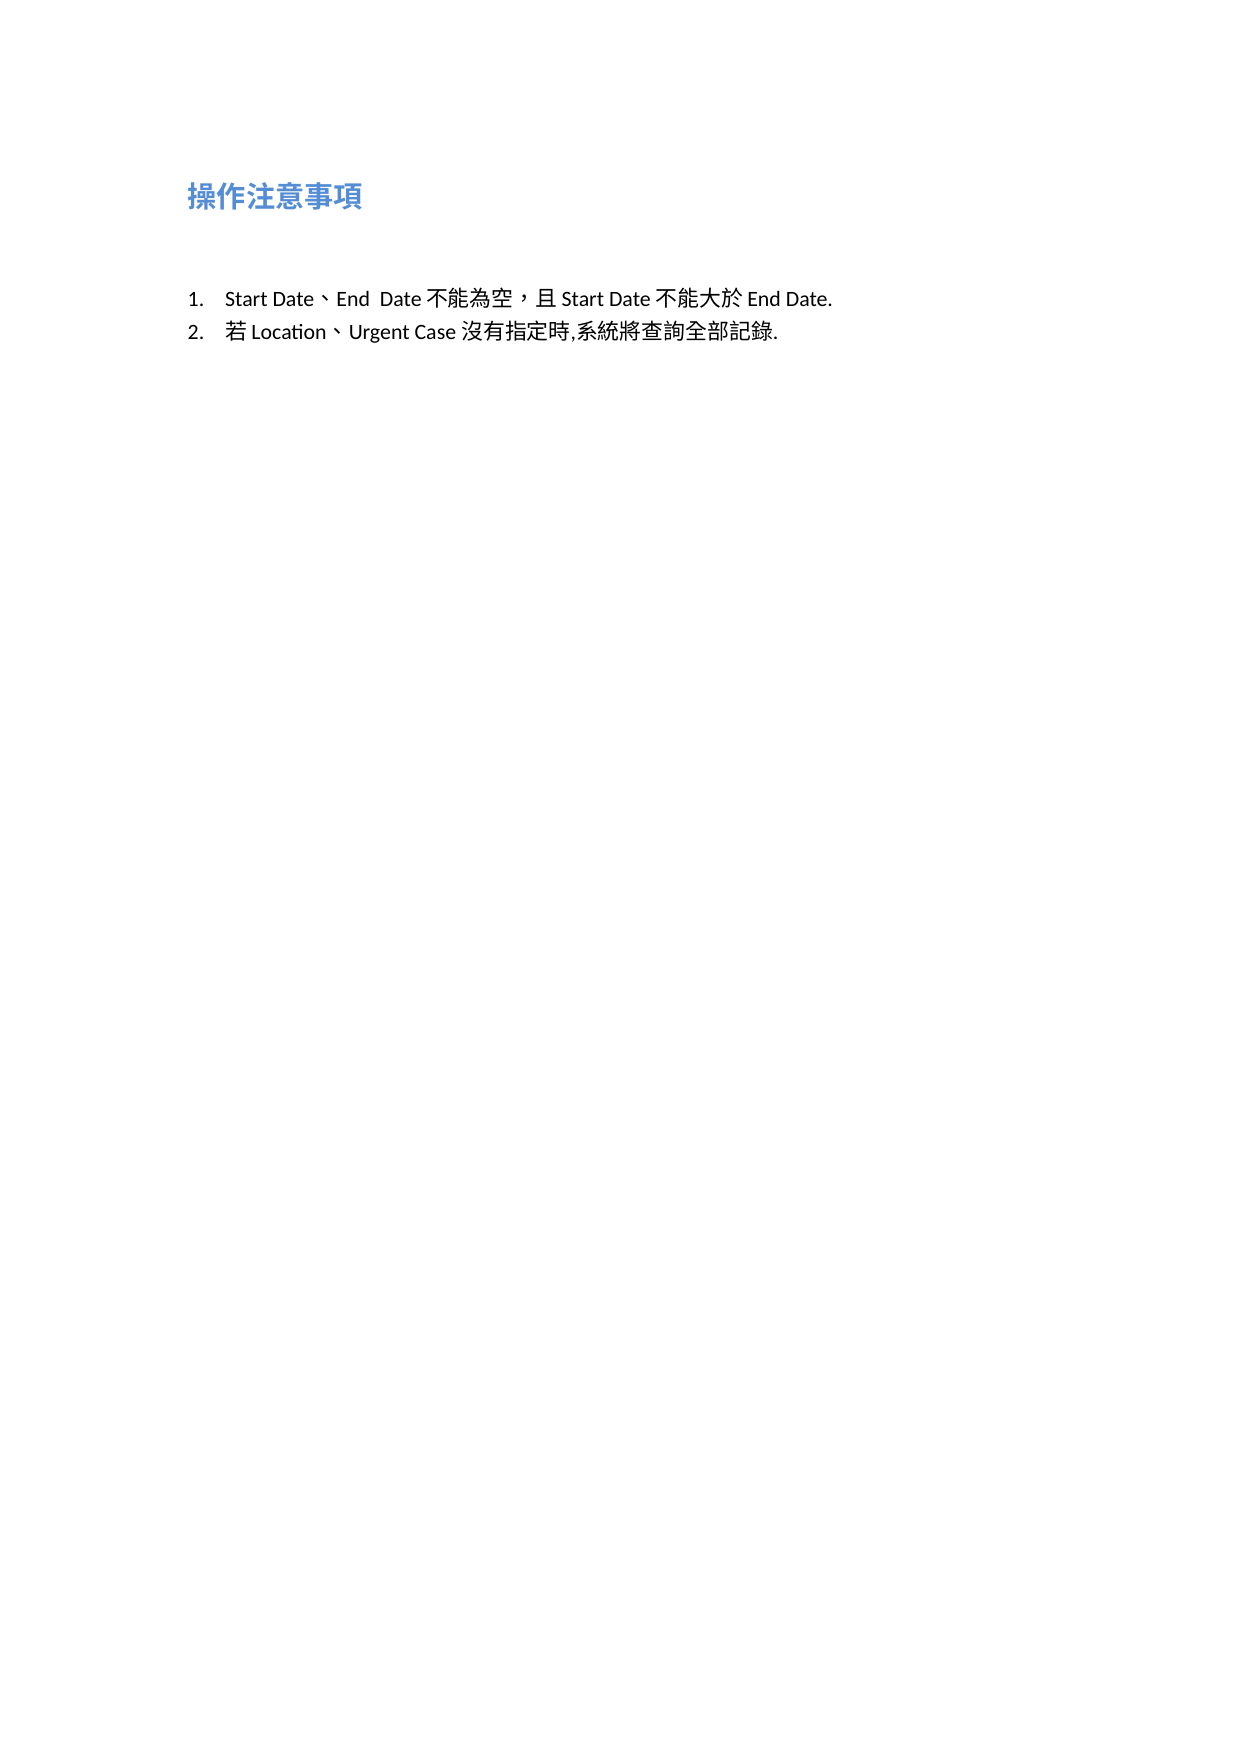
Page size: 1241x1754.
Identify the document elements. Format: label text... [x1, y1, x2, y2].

list Start Date、End Date不能為空，且Start Date不能大於End Date. [187, 281, 1053, 313]
subtitle 操作注意事項 [187, 162, 1053, 227]
list 若Location、Urgent Case 沒有指定時,系統將查詢全部記錄. [187, 313, 1053, 346]
